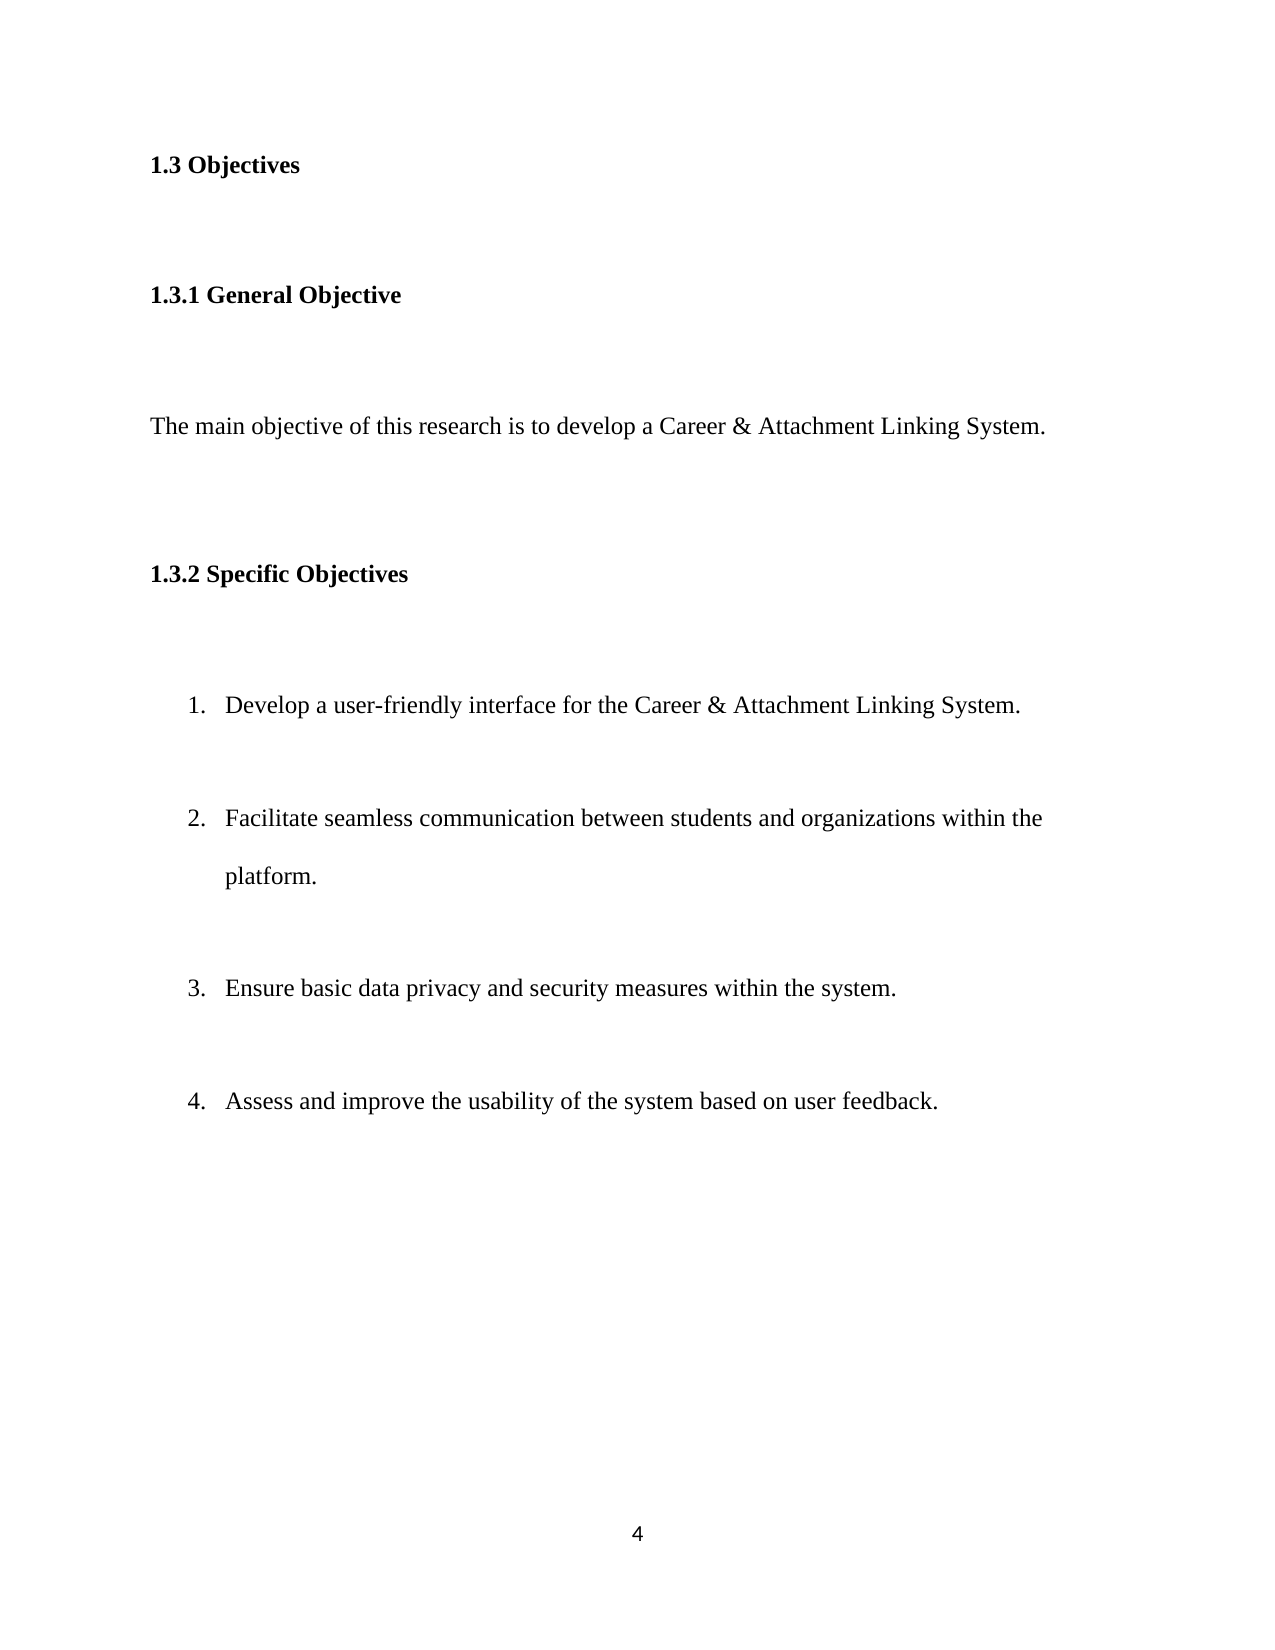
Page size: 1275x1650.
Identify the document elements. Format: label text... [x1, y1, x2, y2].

list Assess and improve the usability of the system based on user feedback. [187, 1086, 1125, 1115]
subtitle Objectives [150, 150, 1125, 179]
text The main objective of this research is to develop a Career & Attachment Linking System. [150, 411, 1125, 440]
list Facilitate seamless communication between students and organizations within the platform. [187, 803, 1125, 946]
subtitle 1.3.1 General Objective [150, 280, 1125, 377]
list Ensure basic data privacy and security measures within the system. [187, 973, 1125, 1058]
subtitle 1.3.2 Specific Objectives [150, 559, 1125, 656]
list Develop a user-friendly interface for the Career & Attachment Linking System. [187, 690, 1125, 775]
